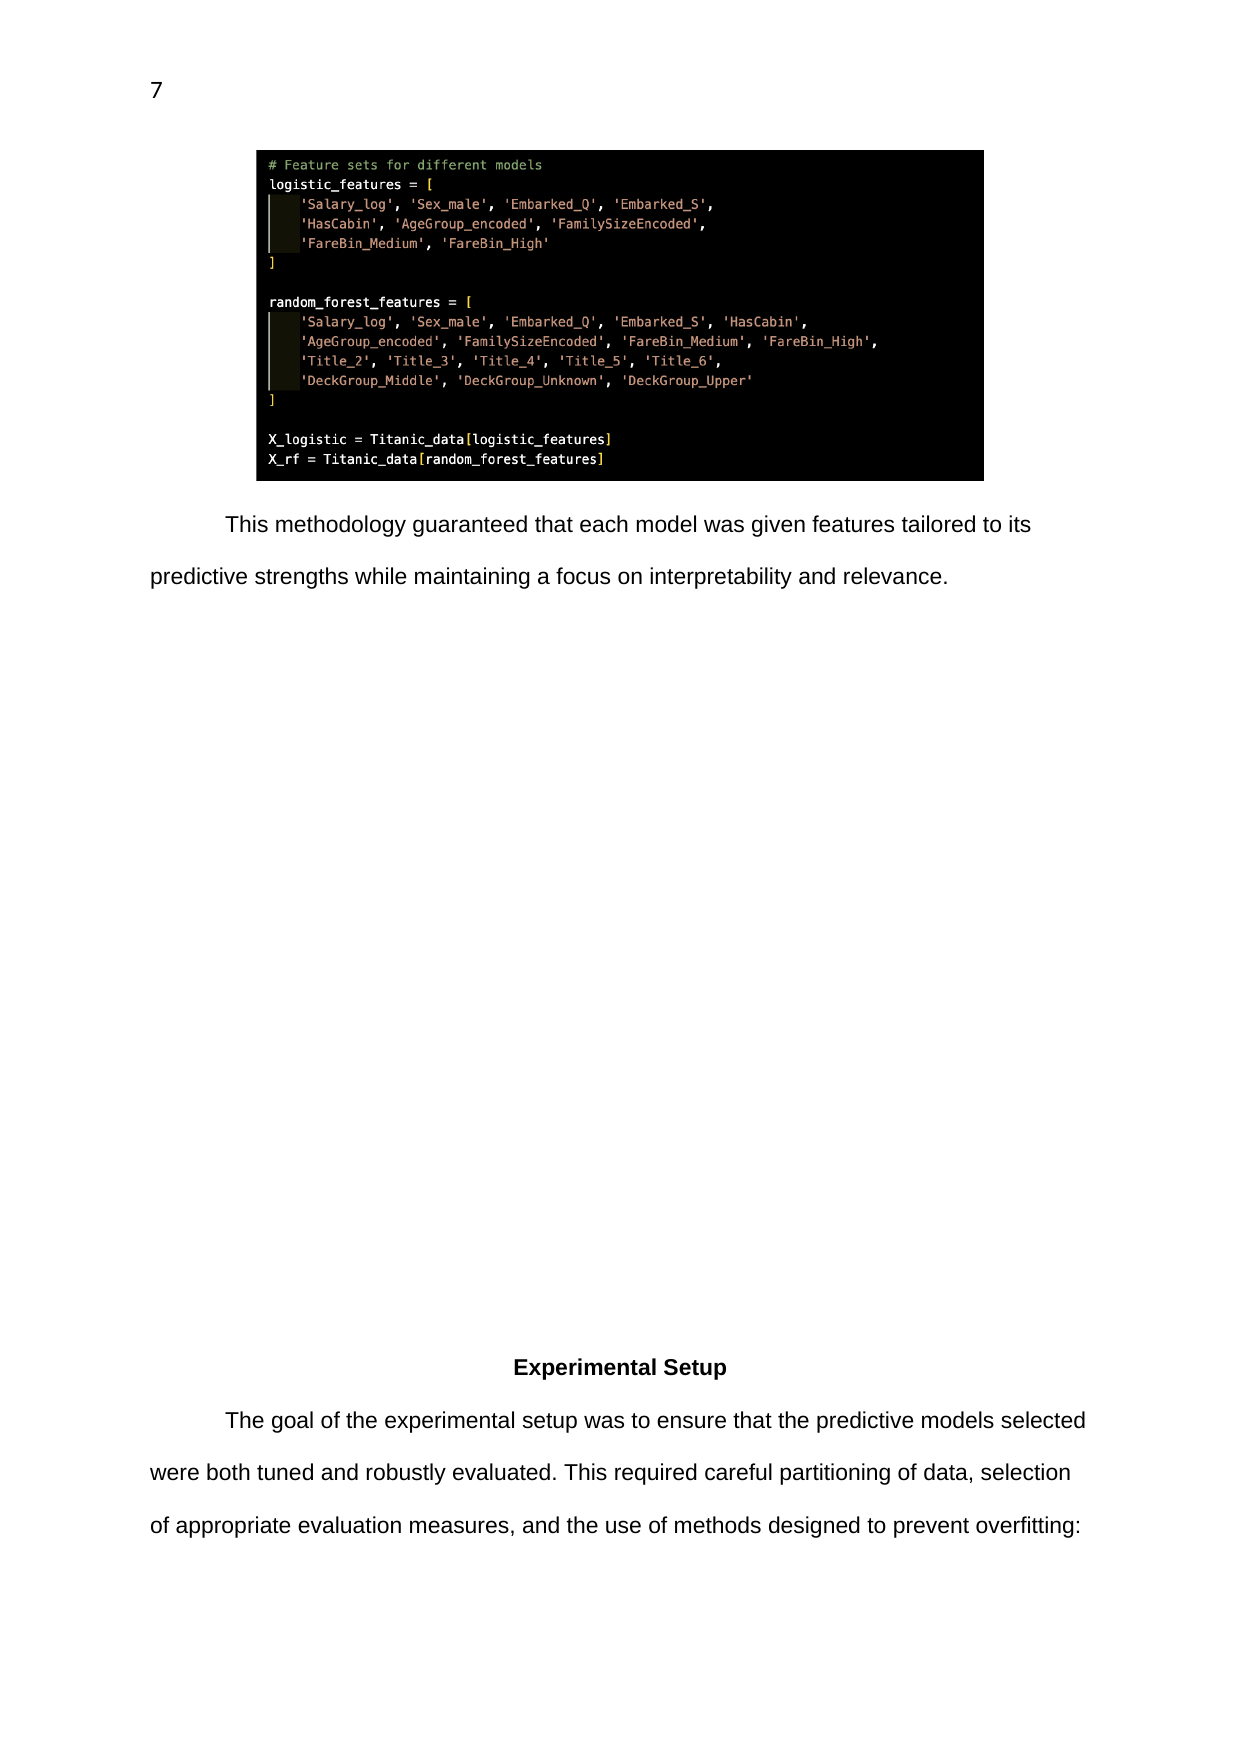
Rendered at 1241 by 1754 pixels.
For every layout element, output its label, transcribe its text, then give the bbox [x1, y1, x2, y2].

text The goal of the experimental setup was to ensure that the predictive models selected were both tuned and robustly evaluated. This required careful partitioning of data, selection of appropriate evaluation measures, and the use of methods designed to prevent overfitting: [150, 1407, 1090, 1538]
picture [256, 150, 984, 481]
text Experimental Setup [150, 1354, 1090, 1380]
text This methodology guaranteed that each model was given features tailored to its predictive strengths while maintaining a focus on interpretability and relevance. [150, 511, 1090, 590]
